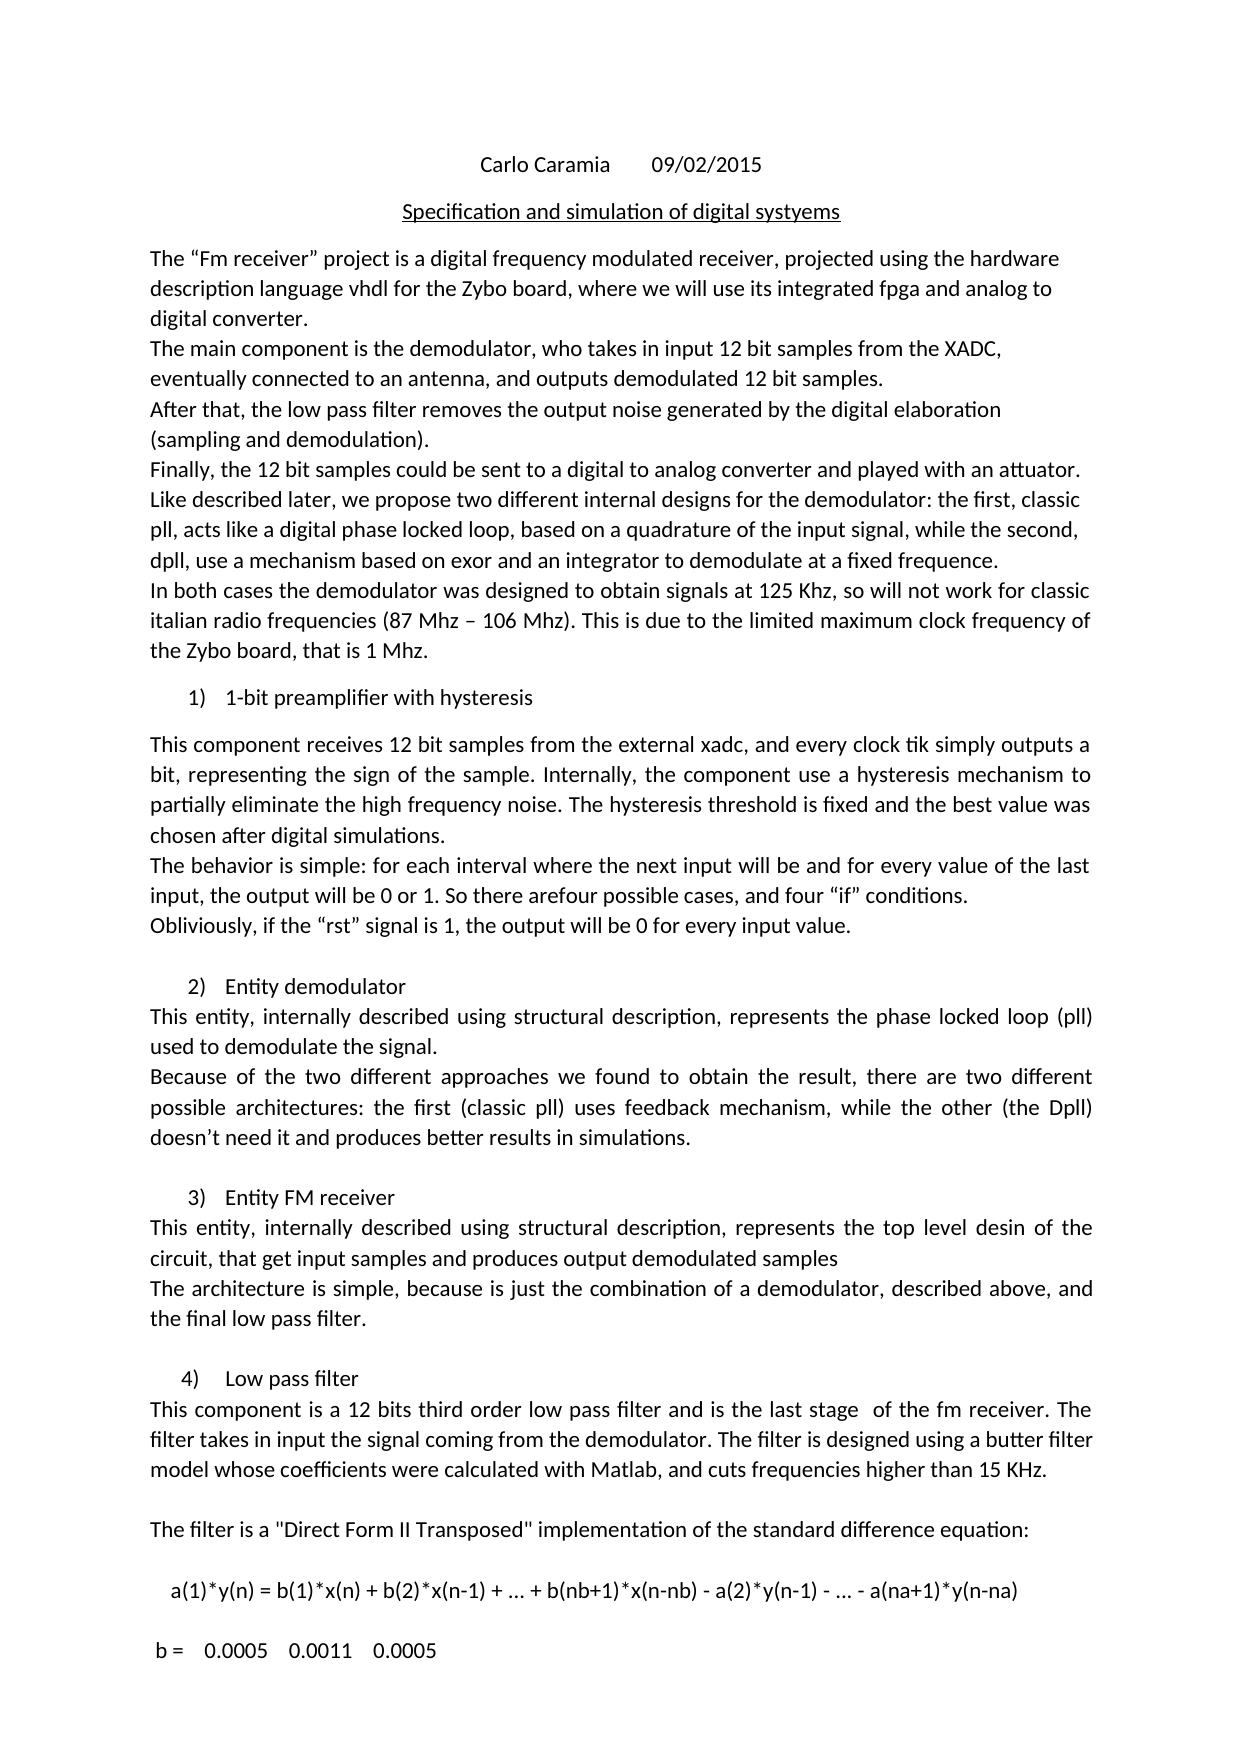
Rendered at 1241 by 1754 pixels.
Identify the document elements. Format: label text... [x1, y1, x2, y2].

text This component receives 12 bit samples from the external xadc, and every clock tik simply outputs a bit, representing the sign of the sample. Internally, the component use a hysteresis mechanism to partially eliminate the high frequency noise. The hysteresis threshold is fixed and the best value was chosen after digital simulations. [150, 730, 1093, 849]
text b = 0.0005 0.0011 0.0005 [150, 1636, 1095, 1664]
text The main component is the demodulator, who takes in input 12 bit samples from the XADC, eventually connected to an antenna, and outputs demodulated 12 bit samples. After that, the low pass filter removes the output noise generated by the digital elaboration (sampling and demodulation). [150, 334, 1093, 453]
text This entity, internally described using structural description, represents the top level desin of the circuit, that get input samples and produces output demodulated samples [150, 1213, 1095, 1272]
text The architecture is simple, because is just the combination of a demodulator, described above, and the final low pass filter. [150, 1274, 1095, 1332]
text The “Fm receiver” project is a digital frequency modulated receiver, projected using the hardware description language vhdl for the Zybo board, where we will use its integrated fpga and analog to digital converter. [150, 244, 1093, 332]
list Entity demodulator [187, 972, 418, 1000]
text Carlo Caramia 09/02/2015 [150, 150, 1093, 178]
text The filter is a "Direct Form II Transposed" implementation of the standard difference equation: [150, 1516, 1095, 1544]
text a(1)*y(n) = b(1)*x(n) + b(2)*x(n-1) + ... + b(nb+1)*x(n-nb) - a(2)*y(n-1) - ... - a(na+1)*y(n-na) [150, 1576, 1095, 1604]
text Obliviously, if the “rst” signal is 1, the output will be 0 for every input value. [150, 911, 1093, 939]
text The behavior is simple: for each interval where the next input will be and for every value of the last input, the output will be 0 or 1. So there arefour possible cases, and four “if” conditions. [150, 851, 1093, 909]
text 4) Low pass filter [150, 1364, 1095, 1393]
text Finally, the 12 bit samples could be sent to a digital to analog converter and played with an attuator. Like described later, we propose two different internal designs for the demodulator: the first, classic pll, acts like a digital phase locked loop, based on a quadrature of the input signal, while the second, dpll, use a mechanism based on exor and an integrator to demodulate at a fixed frequence. [150, 455, 1093, 574]
text Because of the two different approaches we found to obtain the result, there are two different possible architectures: the first (classic pll) uses feedback mechanism, while the other (the Dpll) doesn’t need it and produces better results in simulations. [150, 1062, 1095, 1151]
text This entity, internally described using structural description, represents the phase locked loop (pll) used to demodulate the signal. [150, 1002, 1095, 1060]
list Entity FM receiver [187, 1183, 418, 1211]
list 1-bit preamplifier with hysteresis [187, 683, 1093, 711]
text This component is a 12 bits third order low pass filter and is the last stage of the fm receiver. The filter takes in input the signal coming from the demodulator. The filter is designed using a butter filter model whose coefficients were calculated with Matlab, and cuts frequencies higher than 15 KHz. [150, 1395, 1095, 1483]
text Specification and simulation of digital systyems [150, 197, 1093, 225]
text In both cases the demodulator was designed to obtain signals at 125 Khz, so will not work for classic italian radio frequencies (87 Mhz – 106 Mhz). This is due to the limited maximum clock frequency of the Zybo board, that is 1 Mhz. [150, 576, 1093, 664]
